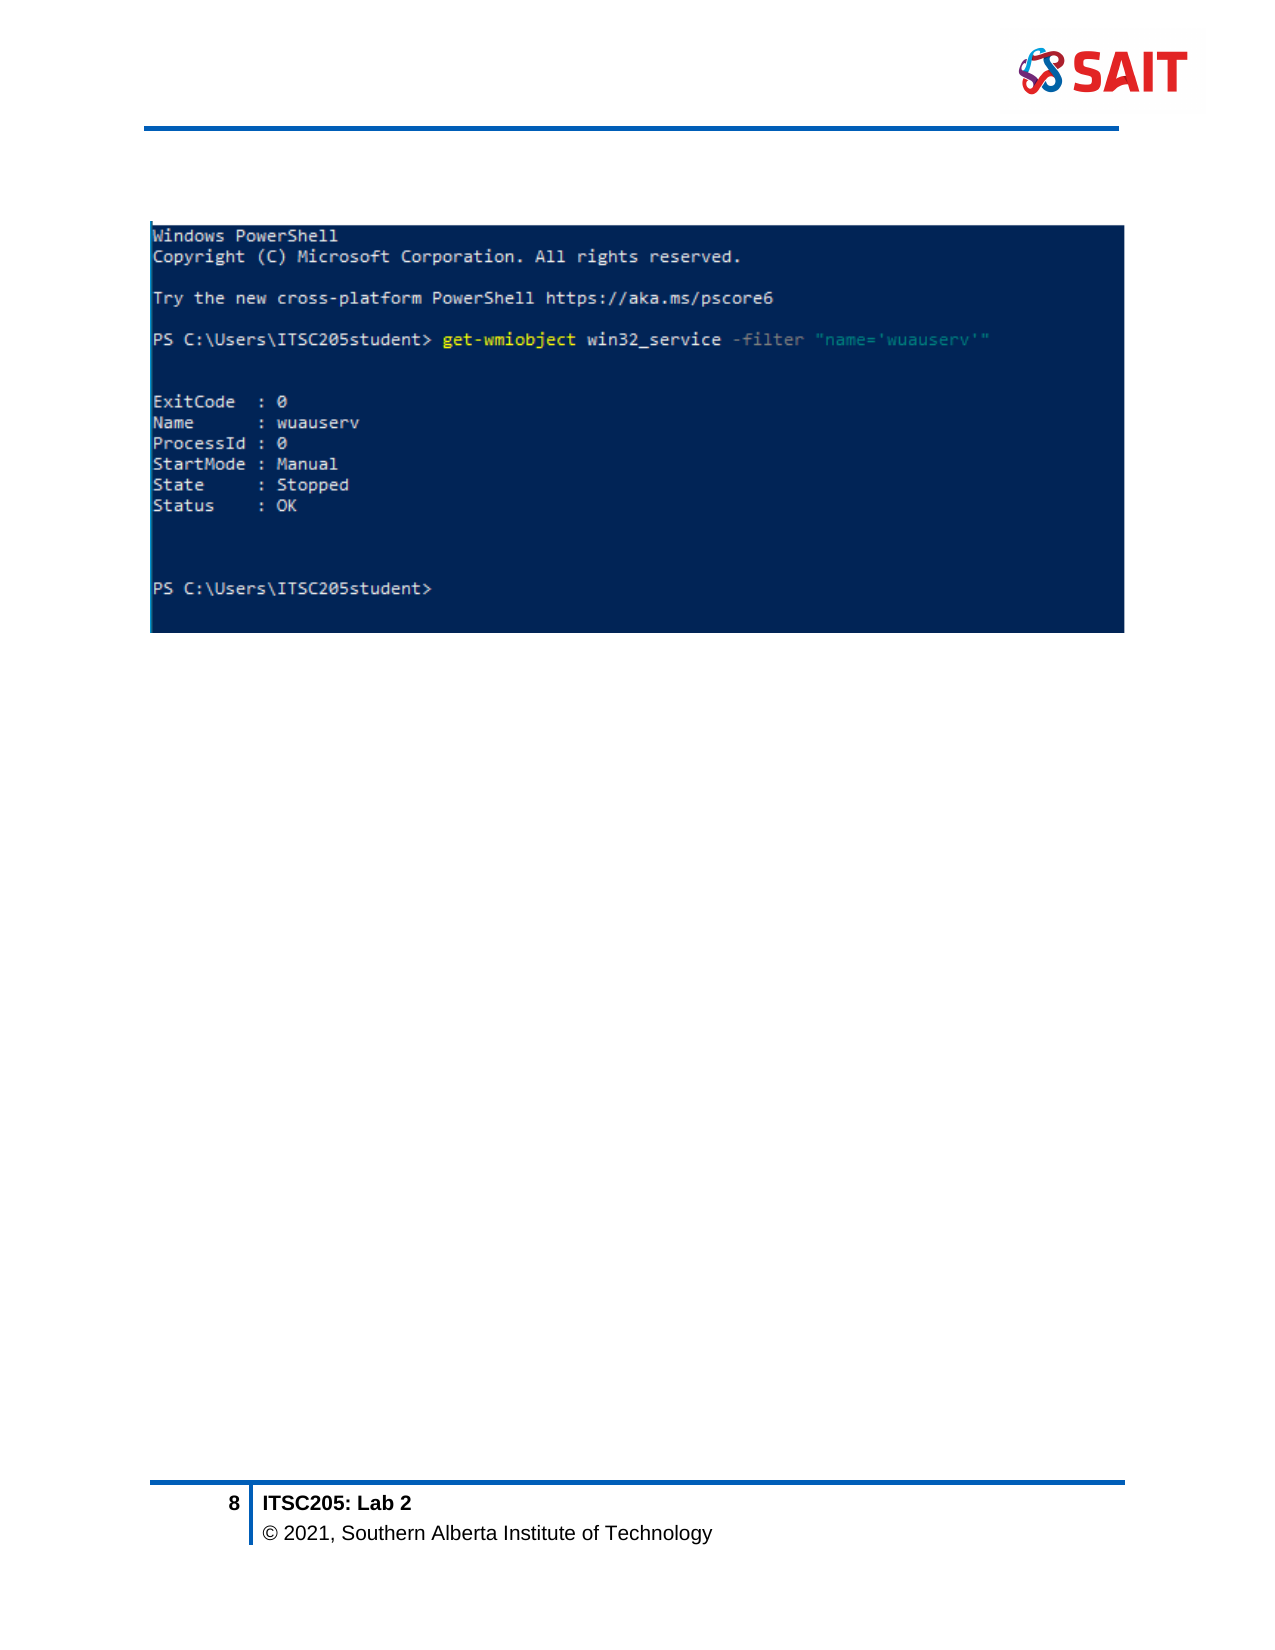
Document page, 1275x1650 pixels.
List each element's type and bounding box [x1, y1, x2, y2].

picture [999, 28, 1207, 114]
picture [152, 221, 1125, 633]
